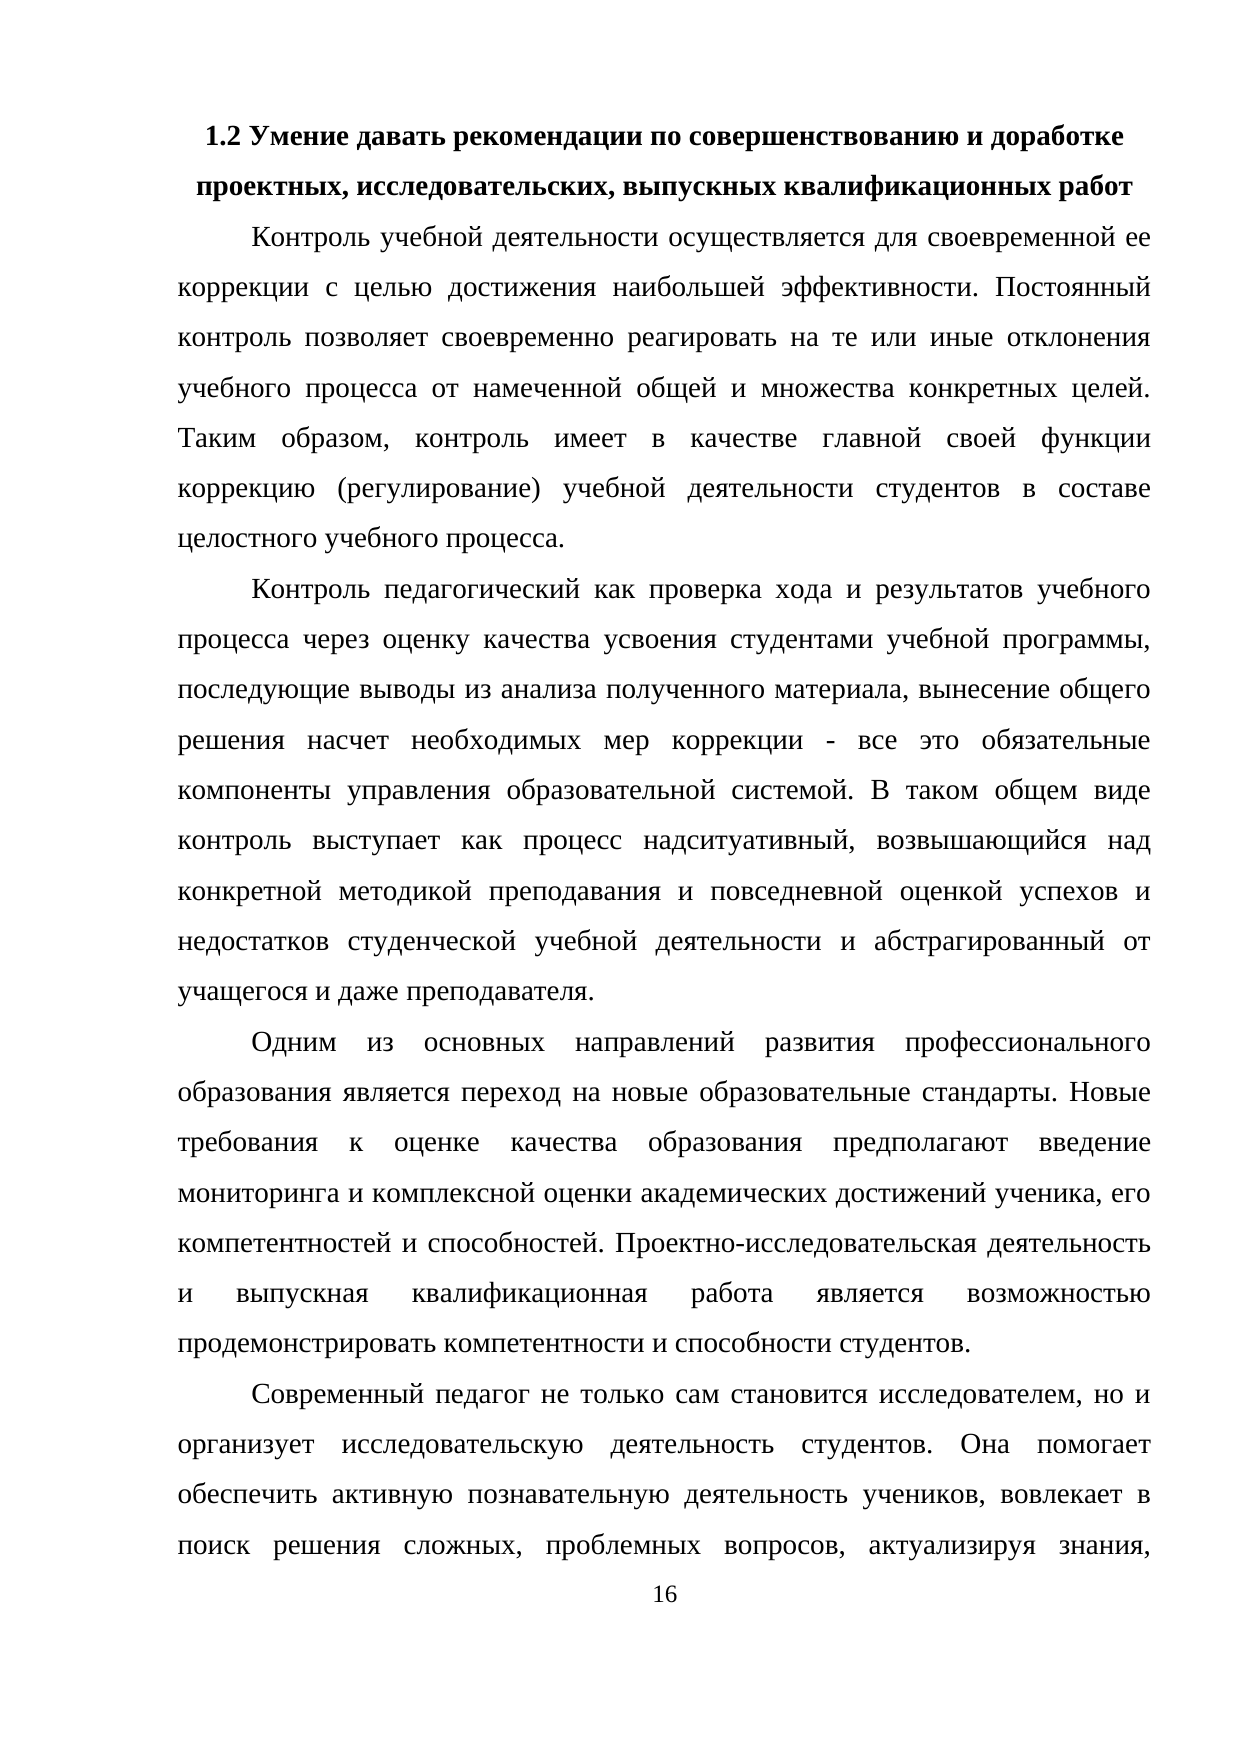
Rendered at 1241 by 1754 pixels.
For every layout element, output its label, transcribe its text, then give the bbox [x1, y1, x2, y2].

text Контроль учебной деятельности осуществляется для своевременной ее коррекции с целью достижения наибольшей эффективности. Постоянный контроль позволяет своевременно реагировать на те или иные отклонения учебного процесса от намеченной общей и множества конкретных целей. Таким образом, контроль имеет в качестве главной своей функции коррекцию (регулирование) учебной деятельности студентов в составе целостного учебного процесса. [177, 219, 1152, 554]
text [177, 1376, 1152, 1560]
text Контроль педагогический как проверка хода и результатов учебного процесса через оценку качества усвоения студентами учебной программы, последующие выводы из анализа полученного материала, вынесение общего решения насчет необходимых мер коррекции - все это обязательные компоненты управления образовательной системой. В таком общем виде контроль выступает как процесс надситуативный, возвышающийся над конкретной методикой преподавания и повседневной оценкой успехов и недостатков студенческой учебной деятельности и абстрагированный от учащегося и даже преподавателя. [177, 571, 1152, 1007]
text 1.2 Умение давать рекомендации по совершенствованию и доработке проектных, исследовательских, выпускных квалификационных работ [177, 118, 1152, 202]
text Одним из основных направлений развития профессионального образования является переход на новые образовательные стандарты. Новые требования к оценке качества образования предполагают введение мониторинга и комплексной оценки академических достижений ученика, его компетентностей и способностей. Проектно-исследовательская деятельность и выпускная квалификационная работа является возможностью продемонстрировать компетентности и способности студентов. [177, 1024, 1152, 1359]
